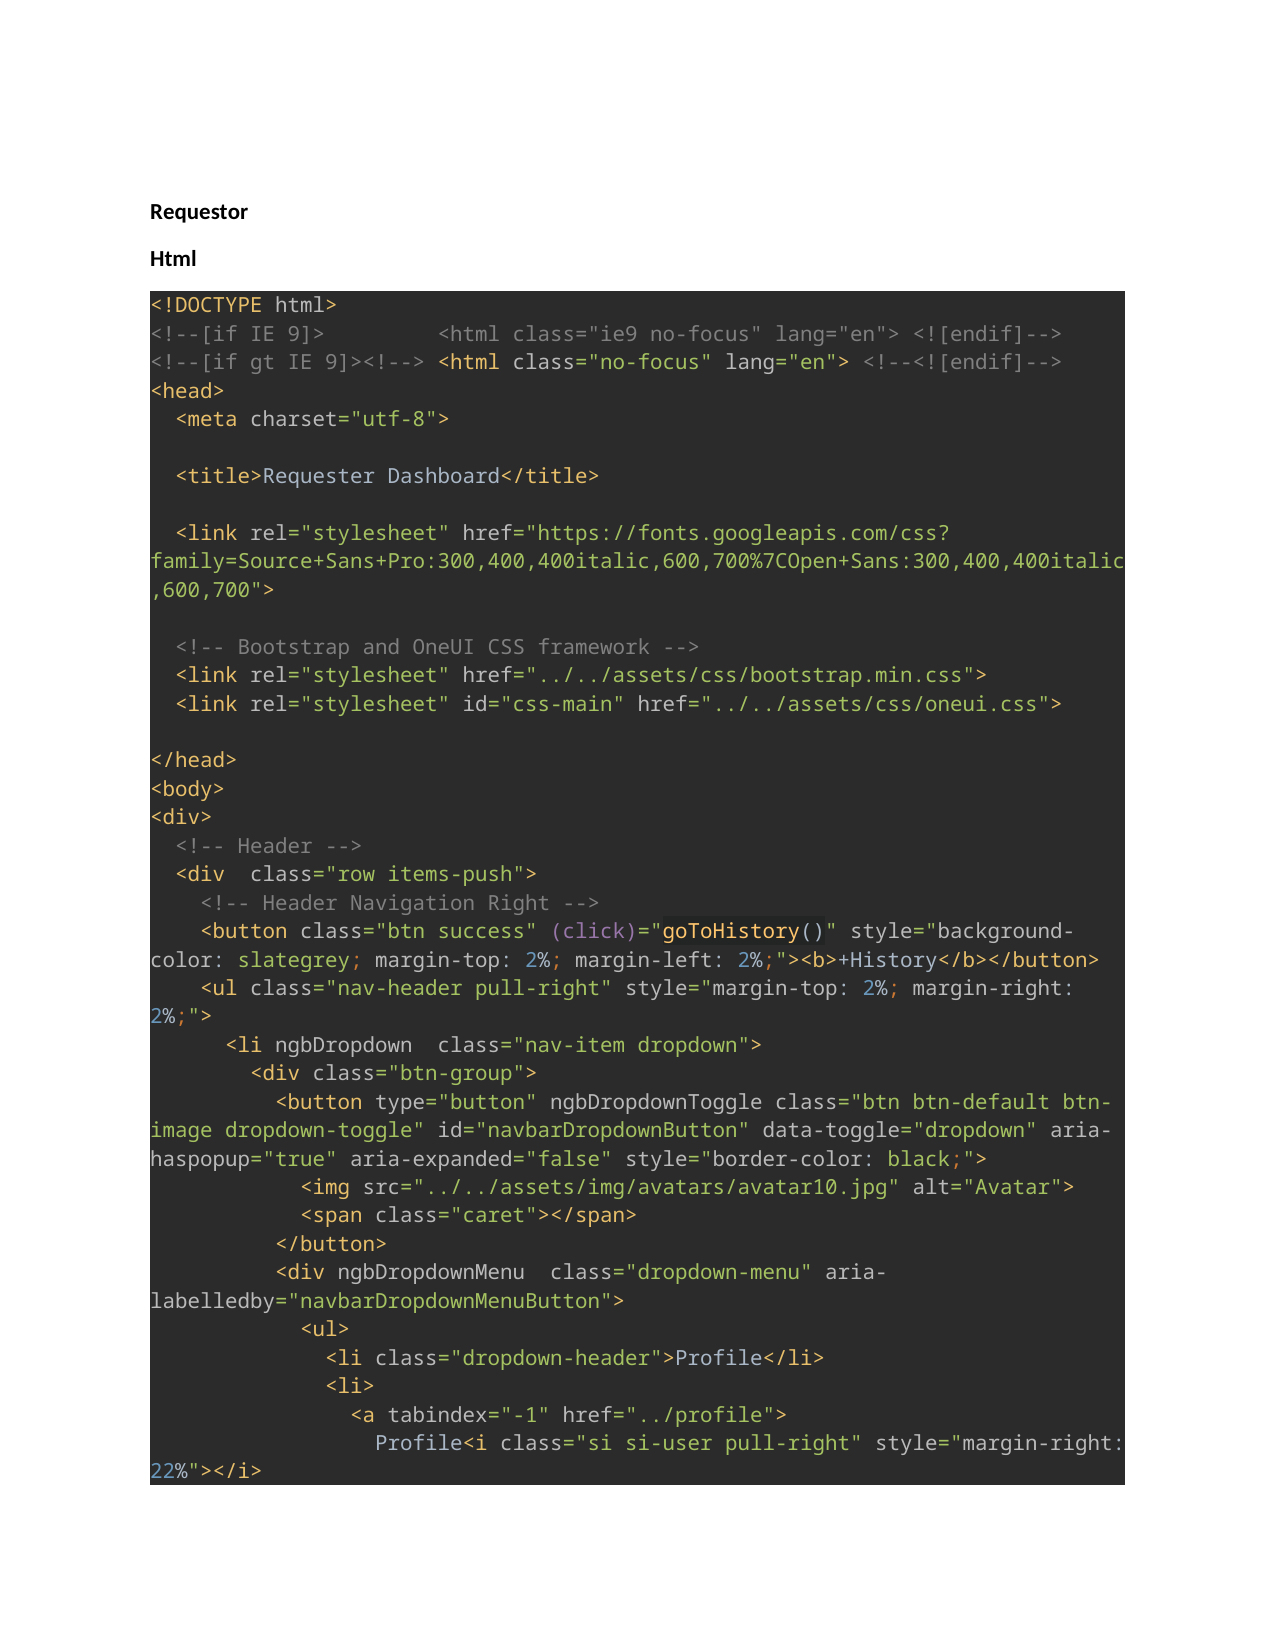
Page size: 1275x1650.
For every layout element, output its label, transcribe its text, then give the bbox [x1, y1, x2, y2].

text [150, 291, 1125, 1485]
text Requestor [150, 197, 1125, 225]
text Html [150, 244, 1125, 272]
